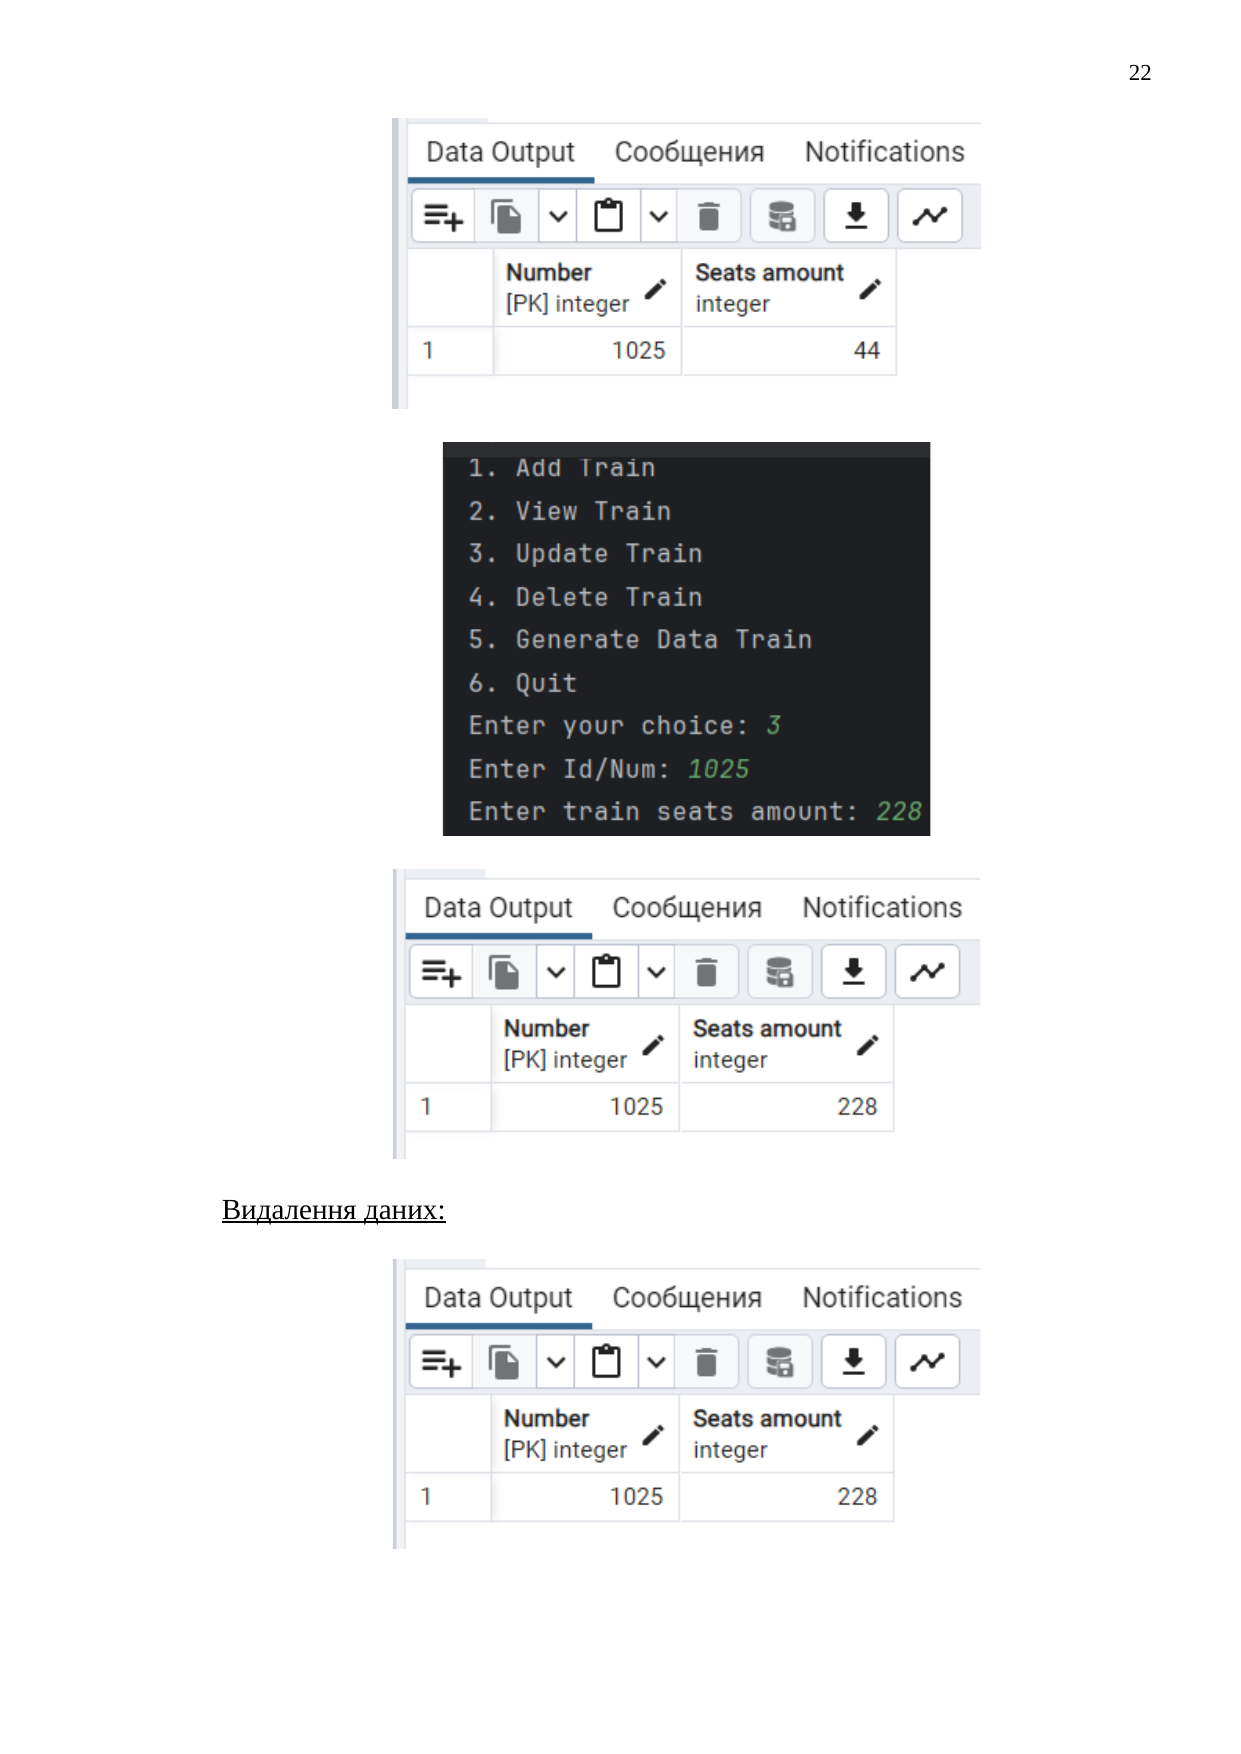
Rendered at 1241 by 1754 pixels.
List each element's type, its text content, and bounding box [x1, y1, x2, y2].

picture [392, 118, 982, 409]
picture [392, 869, 981, 1159]
picture [442, 442, 931, 836]
picture [392, 1259, 981, 1549]
text Видалення даних: [148, 1192, 1152, 1226]
